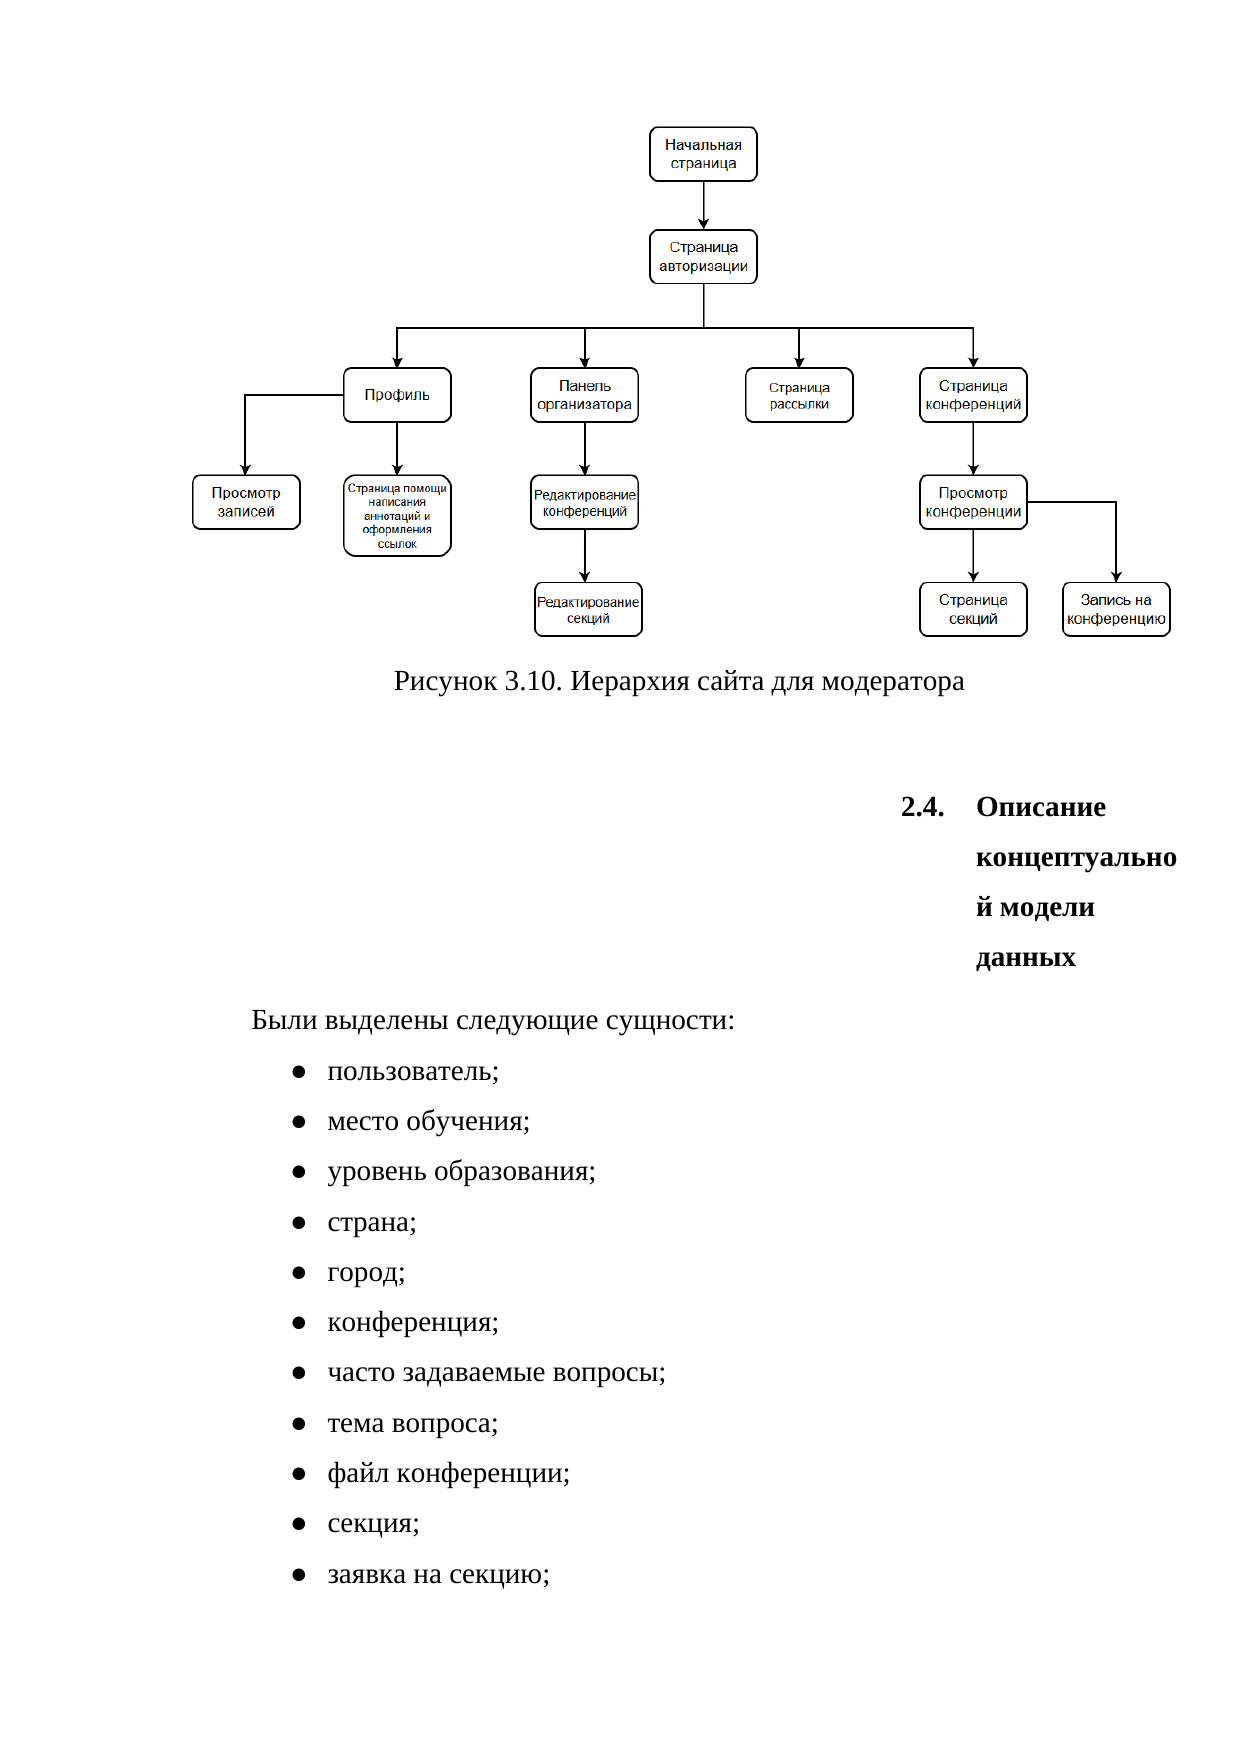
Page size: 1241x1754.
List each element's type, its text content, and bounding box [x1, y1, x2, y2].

list место обучения; [290, 1103, 1121, 1137]
list страна; [290, 1204, 1121, 1237]
list город; [290, 1254, 1121, 1287]
picture [177, 118, 1182, 649]
list конференция; [290, 1304, 1121, 1338]
list пользователь; [290, 1053, 1121, 1086]
list часто задаваемые вопросы; [290, 1354, 1121, 1388]
list заявка на секцию; [290, 1556, 1121, 1589]
text Были выделены следующие сущности: [177, 1002, 1121, 1036]
list тема вопроса; [290, 1405, 1121, 1438]
list Описание концептуальной модели данных [901, 789, 1181, 973]
list файл конференции; [290, 1455, 1121, 1489]
text Рисунок 3.10. Иерархия сайта для модератора [177, 663, 1181, 697]
list уровень образования; [290, 1153, 1121, 1187]
list секция; [290, 1506, 1121, 1539]
